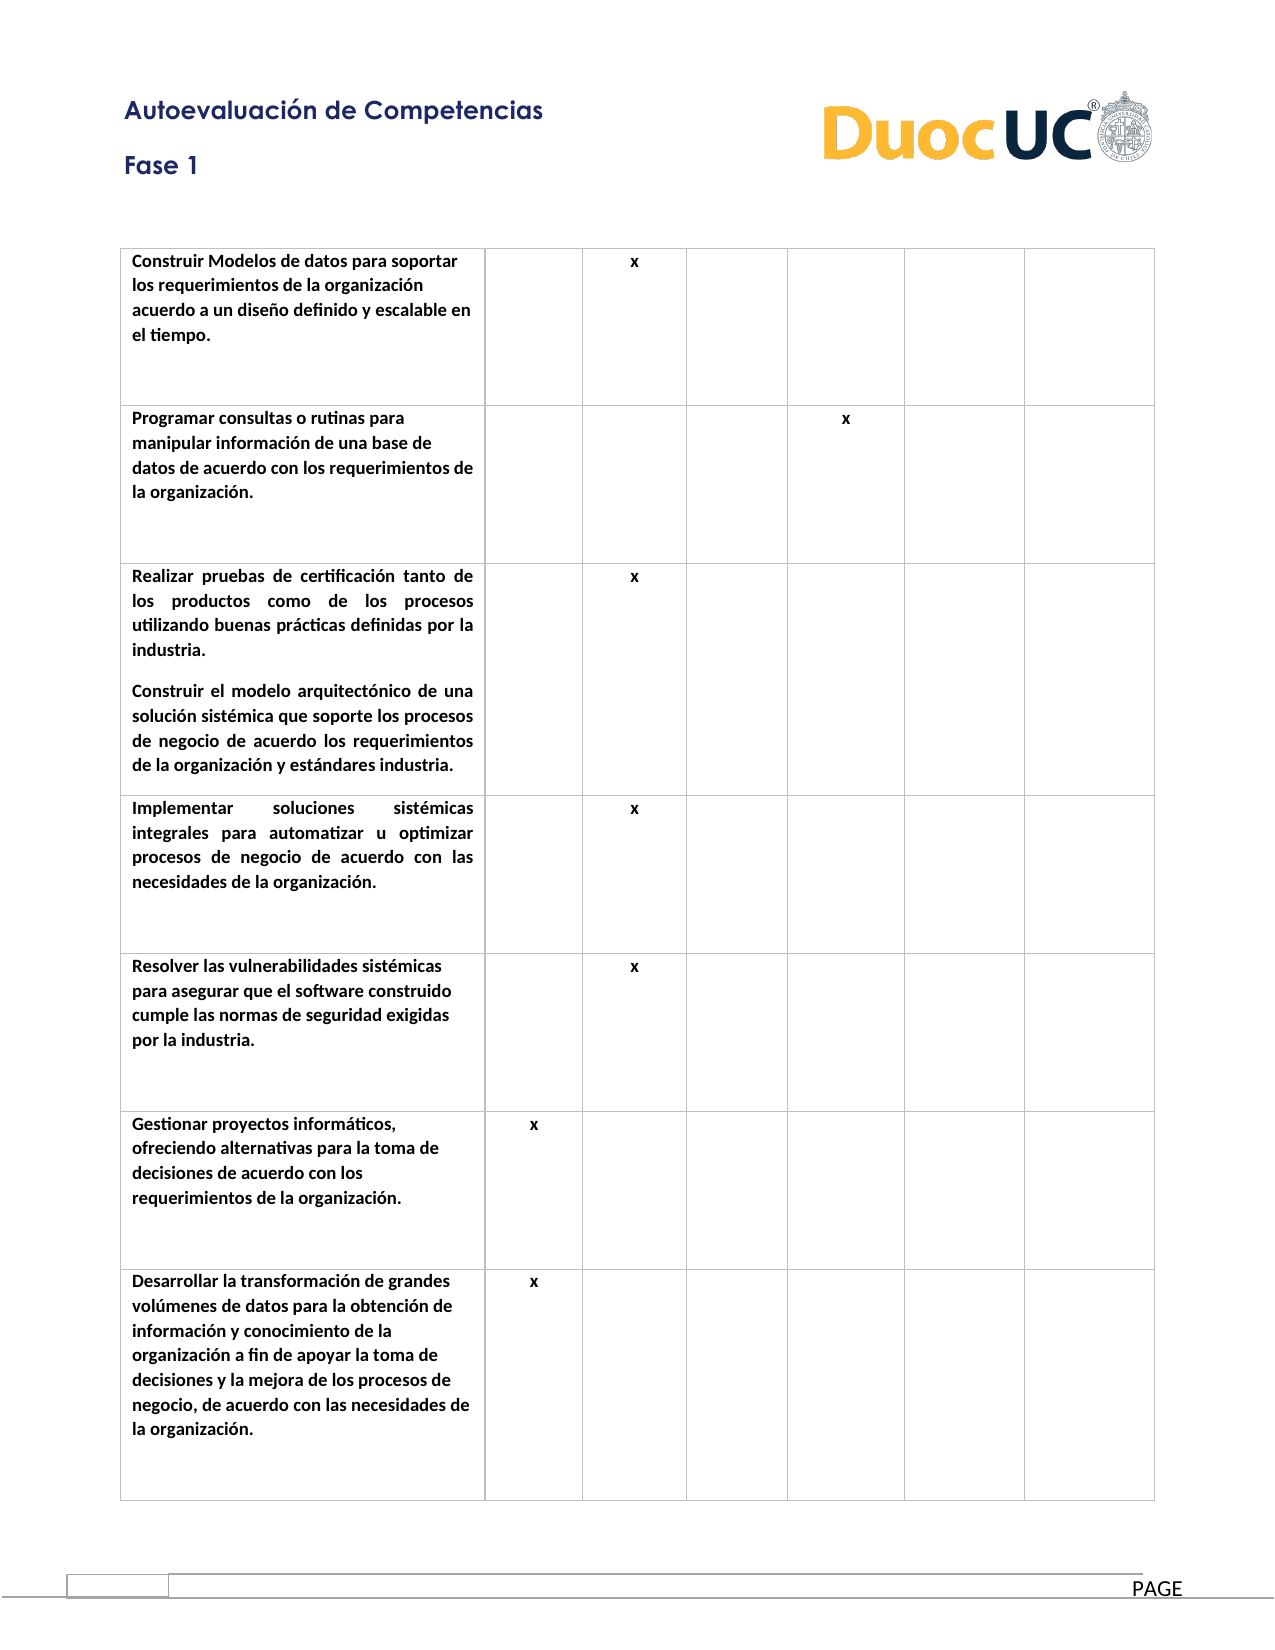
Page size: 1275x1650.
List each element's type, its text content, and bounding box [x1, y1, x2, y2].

table_cell Gestionar proyectos informáticos, ofreciendo alternativas para la toma de decisiones de acuerdo con los requerimientos de la organización. [121, 1112, 484, 1268]
table_cell Implementar soluciones sistémicas integrales para automatizar u optimizar procesos de negocio de acuerdo con las necesidades de la organización. [121, 796, 484, 953]
table_cell [905, 1112, 1024, 1268]
table_cell x [583, 564, 686, 795]
table_cell [1025, 954, 1154, 1111]
table_cell [1025, 564, 1154, 795]
table_cell [905, 564, 1024, 795]
table_cell x [583, 249, 686, 405]
table_cell x [583, 954, 686, 1111]
table_cell [486, 406, 582, 563]
table_cell Programar consultas o rutinas para manipular información de una base de datos de acuerdo con los requerimientos de la organización. [121, 406, 484, 563]
table_cell [905, 249, 1024, 405]
table_cell [788, 796, 904, 953]
table_cell x [486, 1112, 582, 1268]
table_cell [687, 1112, 787, 1268]
table_cell [583, 1112, 686, 1268]
table_cell [905, 796, 1024, 953]
table_cell [788, 249, 904, 405]
table_cell [788, 564, 904, 795]
table_cell [788, 954, 904, 1111]
table_cell [905, 954, 1024, 1111]
table_cell Resolver las vulnerabilidades sistémicas para asegurar que el software construido cumple las normas de seguridad exigidas por la industria. [121, 954, 484, 1111]
table_cell [788, 1270, 904, 1500]
table_cell [1025, 406, 1154, 563]
table_cell [486, 796, 582, 953]
table_cell [486, 564, 582, 795]
table_cell [1025, 1112, 1154, 1268]
table_cell [583, 1270, 686, 1500]
picture [824, 91, 1152, 162]
table_cell [1025, 249, 1154, 405]
table_cell [687, 564, 787, 795]
table_cell x [788, 406, 904, 563]
table_cell [1025, 796, 1154, 953]
table_cell [486, 249, 582, 405]
table_cell [687, 796, 787, 953]
table_cell [1025, 1270, 1154, 1500]
table_cell Desarrollar la transformación de grandes volúmenes de datos para la obtención de información y conocimiento de la organización a fin de apoyar la toma de decisiones y la mejora de los procesos de negocio, de acuerdo con las necesidades de la organización. [121, 1270, 484, 1500]
table_cell [687, 406, 787, 563]
table_cell [687, 1270, 787, 1500]
table_cell x [486, 1270, 582, 1500]
table_cell Realizar pruebas de certificación tanto de los productos como de los procesos utilizando buenas prácticas definidas por la industria. Construir el modelo arquitectónico de una solución sistémica que soporte los procesos de negocio de acuerdo los requerimientos de la organización y estándares industria. [121, 564, 484, 795]
table_cell x [583, 796, 686, 953]
table_cell [788, 1112, 904, 1268]
table_cell [687, 249, 787, 405]
table_cell Construir Modelos de datos para soportar los requerimientos de la organización acuerdo a un diseño definido y escalable en el tiempo. [121, 249, 484, 405]
table_cell [486, 954, 582, 1111]
table_cell [905, 1270, 1024, 1500]
table_cell [583, 406, 686, 563]
table_cell [687, 954, 787, 1111]
table_cell [905, 406, 1024, 563]
